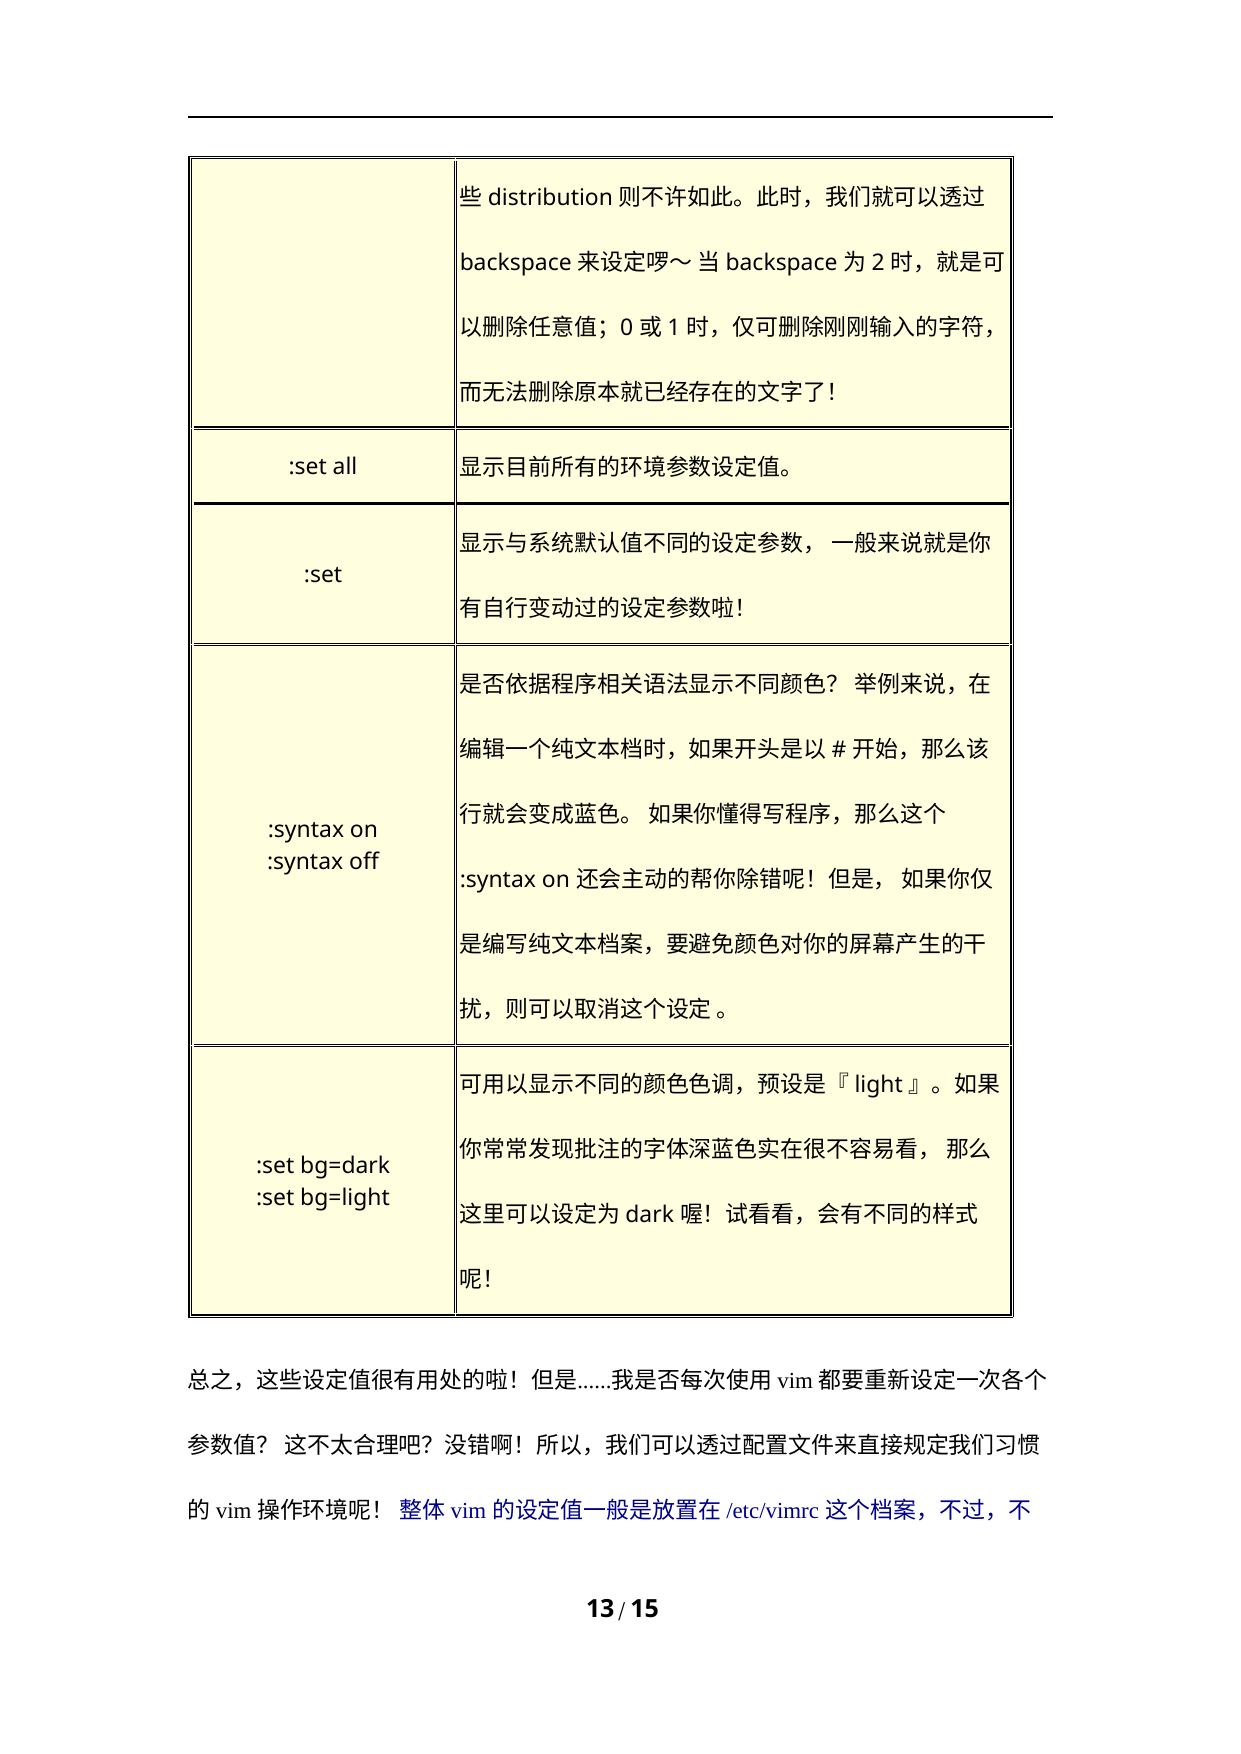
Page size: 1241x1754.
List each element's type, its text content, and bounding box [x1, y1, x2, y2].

table_cell 可用以显示不同的颜色色调，预设是『 light 』。如果你常常发现批注的字体深蓝色实在很不容易看， 那么这里可以设定为 dark 喔！试看看，会有不同的样式呢！ [456, 1044, 1011, 1314]
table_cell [456, 159, 1010, 426]
table_cell :syntax on :syntax off [190, 643, 456, 1043]
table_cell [192, 159, 456, 426]
table_cell :set [192, 502, 454, 643]
table_cell 是否依据程序相关语法显示不同颜色？ 举例来说，在编辑一个纯文本档时，如果开头是以 # 开始，那么该行就会变成蓝色。 如果你懂得写程序，那么这个 :syntax on 还会主动的帮你除错呢！但是， 如果你仅是编写纯文本档案，要避免颜色对你的屏幕产生的干扰，则可以取消这个设定 。 [456, 643, 1012, 1043]
table_cell :set all [192, 426, 454, 502]
table_cell 显示目前所有的环境参数设定值。 [457, 426, 1011, 502]
table_cell :set bg=dark :set bg=light [192, 1044, 456, 1314]
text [187, 1347, 1053, 1542]
table_cell 显示与系统默认值不同的设定参数， 一般来说就是你有自行变动过的设定参数啦！ [457, 502, 1010, 643]
